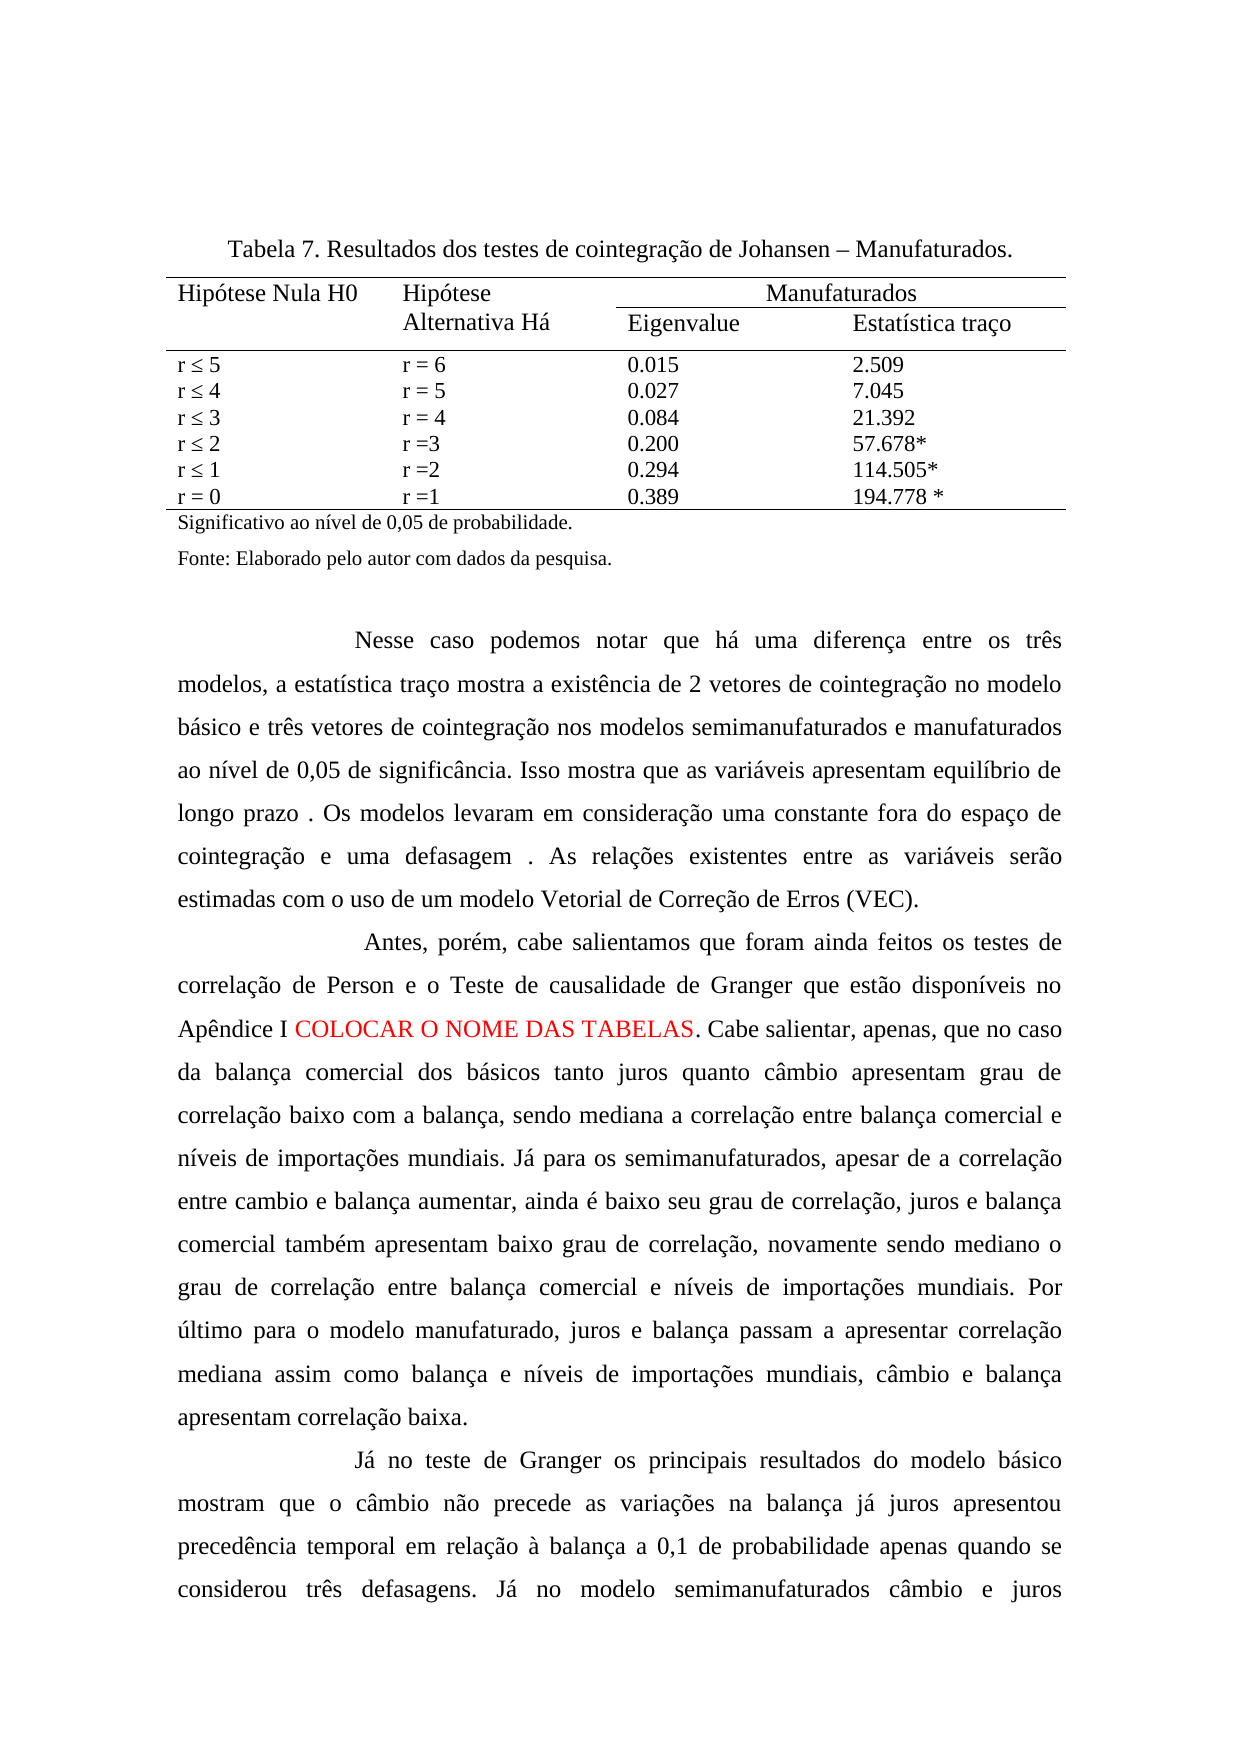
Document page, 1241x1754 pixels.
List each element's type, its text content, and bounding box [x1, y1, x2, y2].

table_header Manufaturados [616, 278, 1066, 307]
table_cell 57.678* [841, 430, 1066, 457]
text Tabela 7. Resultados dos testes de cointegração de Johansen – Manufaturados. [177, 234, 1063, 263]
text Significativo ao nível de 0,05 de probabilidade. [177, 510, 1063, 534]
table_cell r =2 [391, 457, 616, 483]
table_cell r ≤ 3 [166, 404, 391, 430]
table_cell r ≤ 2 [166, 430, 391, 457]
table_cell 2.509 [841, 351, 1066, 377]
table_cell 7.045 [841, 378, 1066, 404]
table_cell r ≤ 5 [166, 351, 391, 377]
text Fonte: Elaborado pelo autor com dados da pesquisa. [177, 546, 1063, 570]
table_cell 0.200 [616, 430, 841, 457]
table_cell 0.015 [616, 351, 841, 377]
table_cell 21.392 [841, 404, 1066, 430]
table_cell Estatística traço [841, 308, 1066, 350]
table_cell 0.027 [616, 378, 841, 404]
table_cell r =3 [391, 430, 616, 457]
text Nesse caso podemos notar que há uma diferença entre os três modelos, a estatística traço mostra a existência de 2 vetores de cointegração no modelo básico e três vetores de cointegração nos modelos semimanufaturados e manufaturados ao nível de 0,05 de significância. Isso mostra que as variáveis apresentam equilíbrio de longo prazo . Os modelos levaram em consideração uma constante fora do espaço de cointegração e uma defasagem . As relações existentes entre as variáveis serão estimadas com o uso de um modelo Vetorial de Correção de Erros (VEC). [177, 626, 1063, 913]
table_cell 114.505* [841, 457, 1066, 483]
table_cell 0.389 [616, 483, 841, 509]
table_header Hipótese Nula H0 [166, 278, 391, 350]
text Antes, porém, cabe salientamos que foram ainda feitos os testes de correlação de Person e o Teste de causalidade de Granger que estão disponíveis no Apêndice I COLOCAR O NOME DAS TABELAS. Cabe salientar, apenas, que no caso da balança comercial dos básicos tanto juros quanto câmbio apresentam grau de correlação baixo com a balança, sendo mediana a correlação entre balança comercial e níveis de importações mundiais. Já para os semimanufaturados, apesar de a correlação entre cambio e balança aumentar, ainda é baixo seu grau de correlação, juros e balança comercial também apresentam baixo grau de correlação, novamente sendo mediano o grau de correlação entre balança comercial e níveis de importações mundiais. Por último para o modelo manufaturado, juros e balança passam a apresentar correlação mediana assim como balança e níveis de importações mundiais, câmbio e balança apresentam correlação baixa. [177, 927, 1063, 1431]
table_cell r = 5 [391, 378, 616, 404]
table_cell r = 4 [391, 404, 616, 430]
table_cell r = 6 [391, 351, 616, 377]
table_cell 0.084 [616, 404, 841, 430]
table_cell r =1 [391, 483, 616, 509]
table_header Hipótese Alternativa Há [391, 278, 616, 350]
table_cell r = 0 [166, 483, 391, 509]
table_cell Eigenvalue [616, 308, 841, 350]
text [177, 1445, 1063, 1603]
table_cell r ≤ 1 [166, 457, 391, 483]
table_cell 0.294 [616, 457, 841, 483]
table_cell 194.778 * [841, 483, 1066, 509]
table_cell r ≤ 4 [166, 378, 391, 404]
